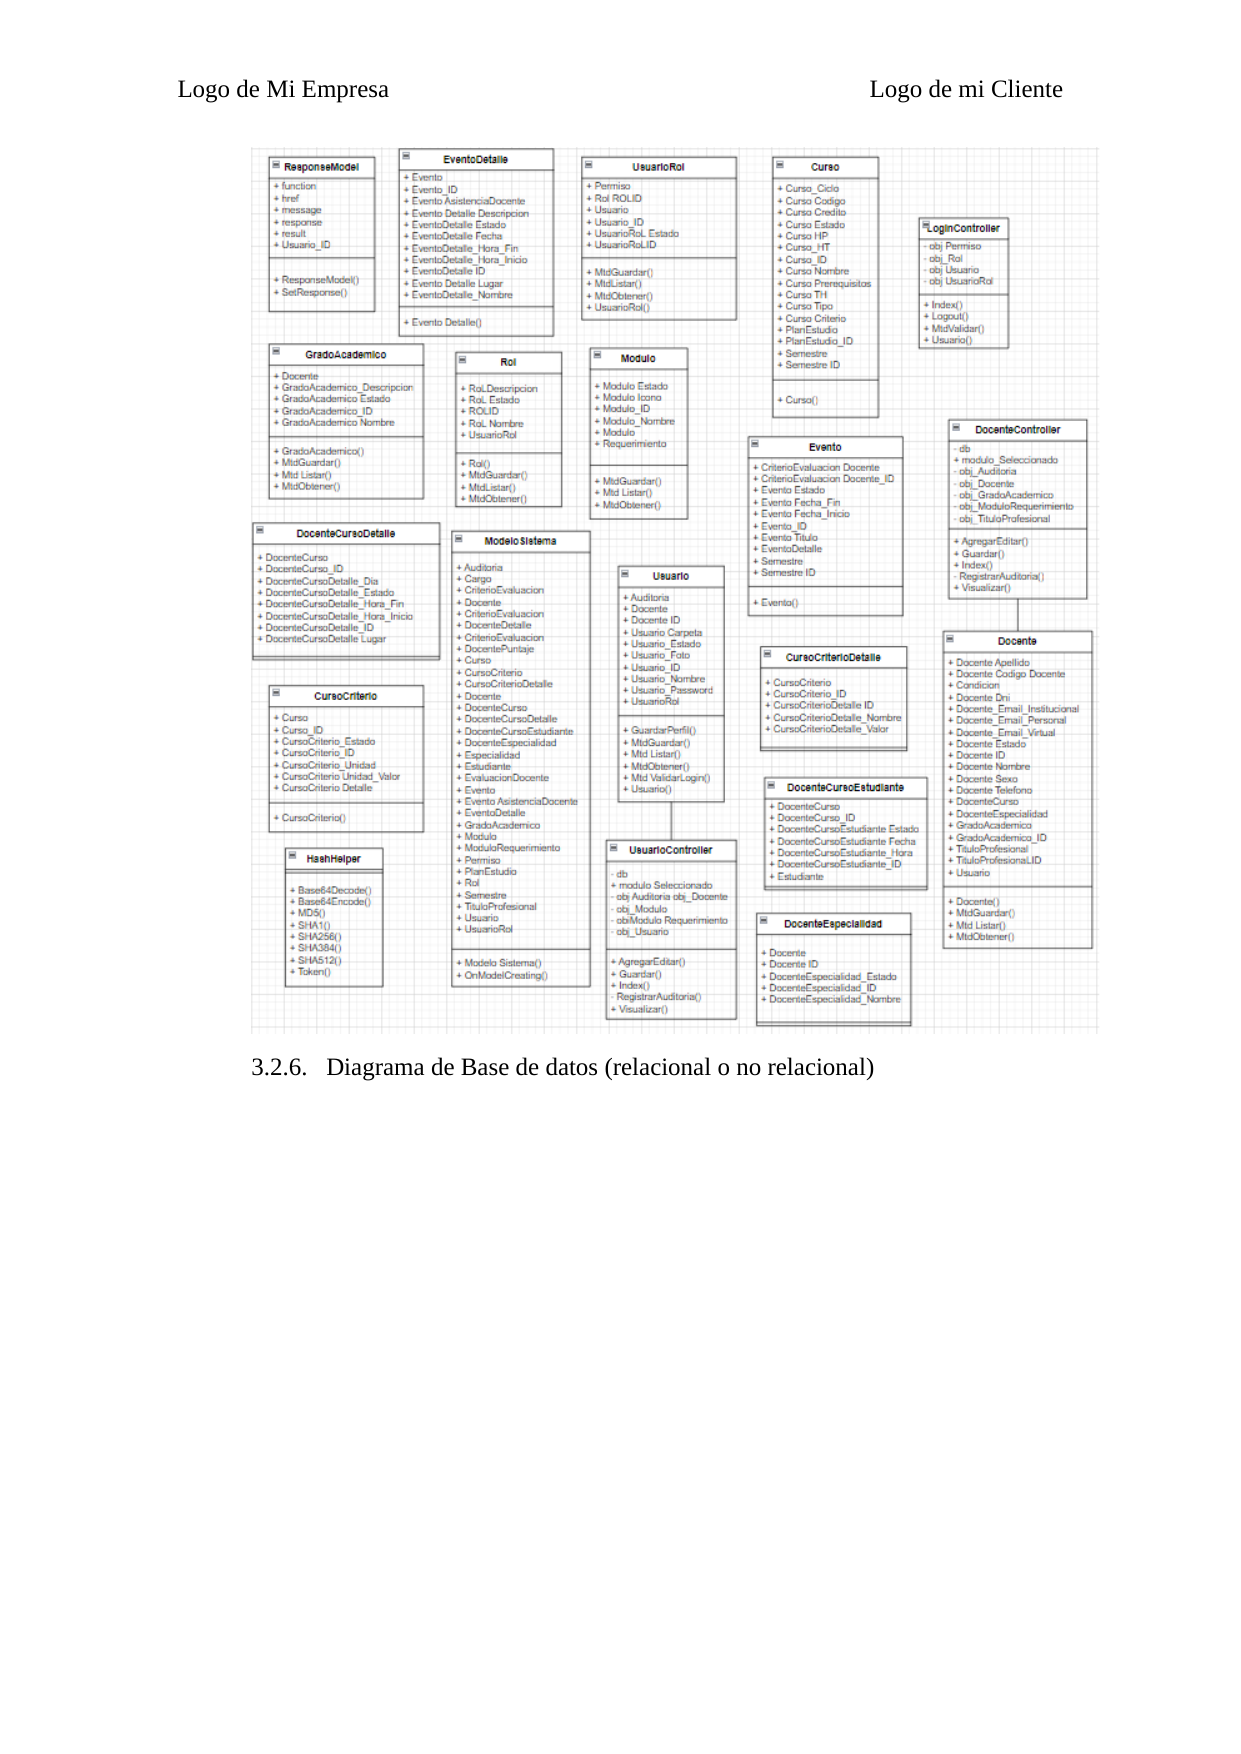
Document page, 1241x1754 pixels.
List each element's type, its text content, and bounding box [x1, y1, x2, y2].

picture [251, 147, 1100, 1034]
subtitle Diagrama de Base de datos (relacional o no relacional) [251, 1052, 1063, 1081]
